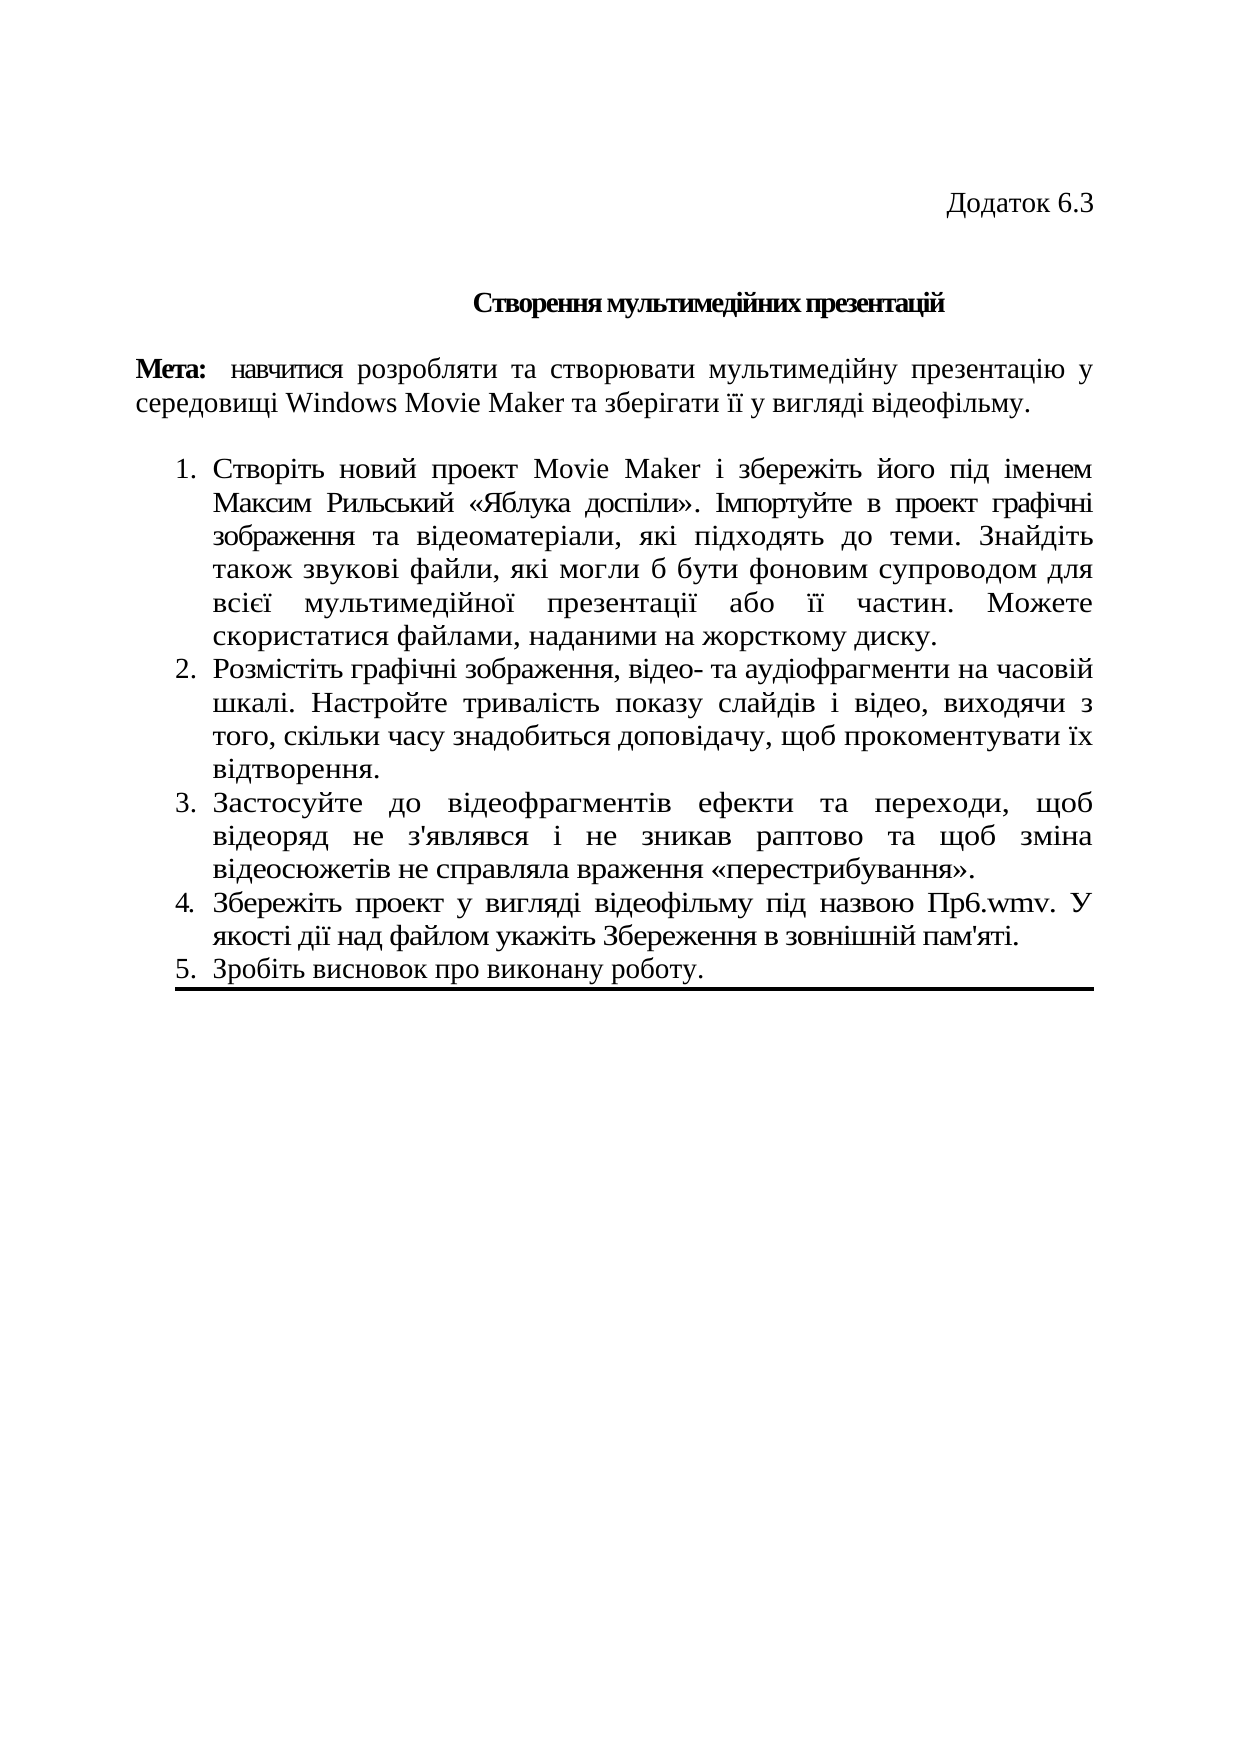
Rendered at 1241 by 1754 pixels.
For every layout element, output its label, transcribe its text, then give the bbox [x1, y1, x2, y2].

list Зробіть висновок про виконану роботу. [175, 952, 1094, 987]
text Створення мультимедійних презентацій [135, 285, 1094, 319]
list Розмістіть графічні зображення, відео- та аудіофрагменти на часовій шкалі. Настройте тривалість показу слайдів і відео, виходячи з того, скільки часу знадобиться доповідачу, щоб прокоментувати їх відтворення. [175, 652, 1093, 785]
list Застосуйте до відеофрагментів ефекти та переходи, щоб відеоряд не з'являвся і не зникав раптово та щоб зміна відеосюжетів не справляла враження «перестрибування». [175, 785, 1094, 885]
list Створіть новий проект Movie Maker і збережіть його під іменем Максим Рильський «Яблука доспіли». Імпортуйте в проект графічні зображення та відеоматеріали, які підходять до теми. Знайдіть також звукові файли, які могли б бути фоновим супроводом для всієї мультимедійної презентації або її частин. Можете скористатися файлами, наданими на жорсткому диску. [175, 452, 1094, 652]
text Додаток 6.3 [135, 185, 1094, 218]
text Мета: навчитися розробляти та створювати мультимедійну презентацію у середовищі Windows Movie Maker та зберігати її у вигляді відеофільму. [135, 352, 1094, 419]
list Збережіть проект у вигляді відеофільму під назвою Пр6.wmv. У якості дії над файлом укажіть Збереження в зовнішній пам'яті. [175, 885, 1094, 952]
